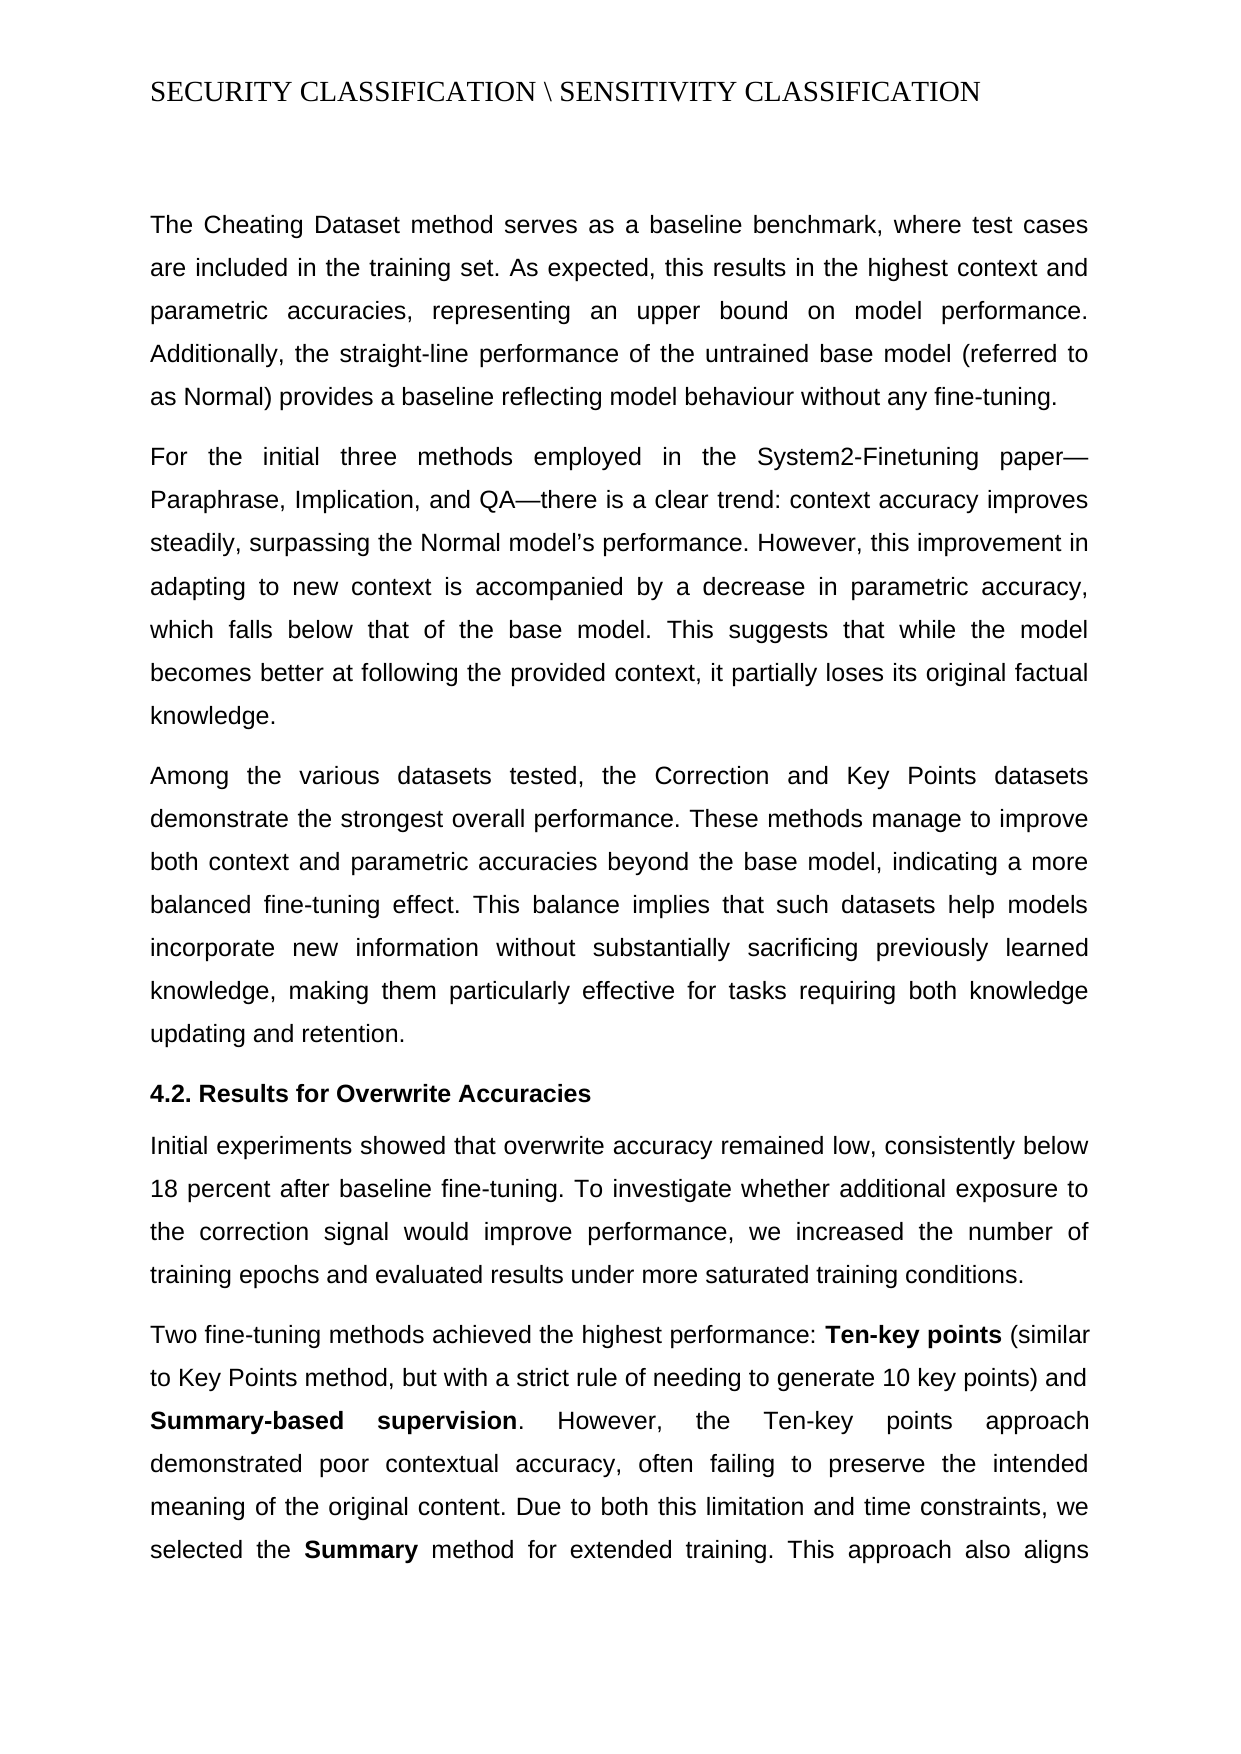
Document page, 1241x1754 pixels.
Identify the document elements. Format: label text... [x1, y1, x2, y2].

text Among the various datasets tested, the Correction and Key Points datasets demonstrate the strongest overall performance. These methods manage to improve both context and parametric accuracies beyond the base model, indicating a more balanced fine-tuning effect. This balance implies that such datasets help models incorporate new information without substantially sacrificing previously learned knowledge, making them particularly effective for tasks requiring both knowledge updating and retention. [150, 761, 1090, 1048]
text The Cheating Dataset method serves as a baseline benchmark, where test cases are included in the training set. As expected, this results in the highest context and parametric accuracies, representing an upper bound on model performance. Additionally, the straight-line performance of the untrained base model (referred to as Normal) provides a baseline reflecting model behaviour without any fine-tuning. [150, 210, 1090, 411]
text For the initial three methods employed in the System2-Finetuning paper—Paraphrase, Implication, and QA—there is a clear trend: context accuracy improves steadily, surpassing the Normal model’s performance. However, this improvement in adapting to new context is accompanied by a decrease in parametric accuracy, which falls below that of the base model. This suggests that while the model becomes better at following the provided context, it partially loses its original factual knowledge. [150, 442, 1090, 729]
subtitle 4.2. Results for Overwrite Accuracies [150, 1079, 1090, 1108]
text Initial experiments showed that overwrite accuracy remained low, consistently below 18 percent after baseline fine-tuning. To investigate whether additional exposure to the correction signal would improve performance, we increased the number of training epochs and evaluated results under more saturated training conditions. [150, 1131, 1090, 1289]
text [150, 1320, 1090, 1564]
